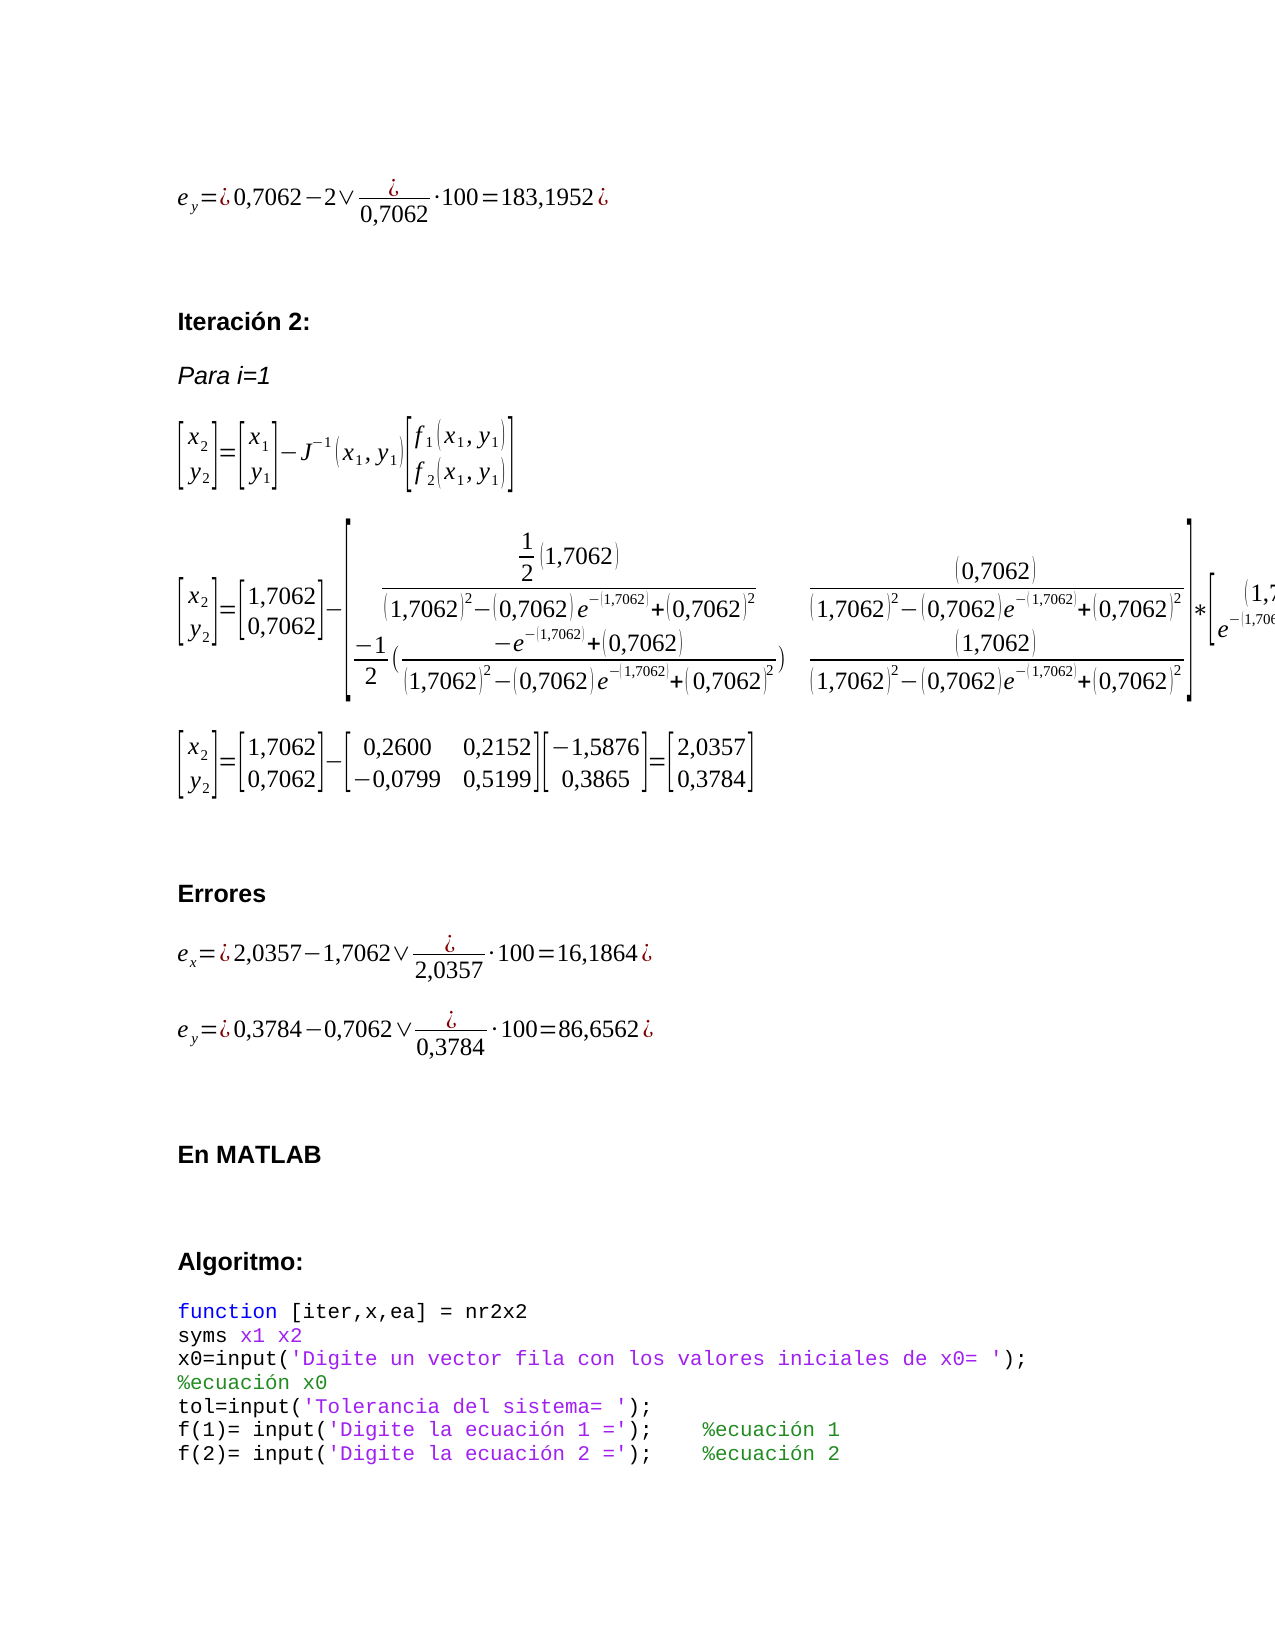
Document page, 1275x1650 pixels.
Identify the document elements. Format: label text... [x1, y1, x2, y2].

text Para i=1 [177, 361, 1157, 390]
text Iteración 2: [177, 307, 1157, 336]
text x0=input('Digite un vector fila con los valores iniciales de x0= '); %ecuación x0 [177, 1348, 1157, 1396]
text f(2)= input('Digite la ecuación 2 ='); %ecuación 2 [177, 1443, 1157, 1467]
text syms x1 x2 [177, 1325, 1157, 1348]
text f(1)= input('Digite la ecuación 1 ='); %ecuación 1 [177, 1419, 1157, 1443]
text Errores [177, 879, 1157, 908]
text En MATLAB [177, 1139, 1157, 1168]
text tol=input('Tolerancia del sistema= '); [177, 1396, 1157, 1419]
text function [iter,x,ea] = nr2x2 [177, 1301, 1157, 1325]
text Algoritmo: [177, 1247, 1157, 1276]
